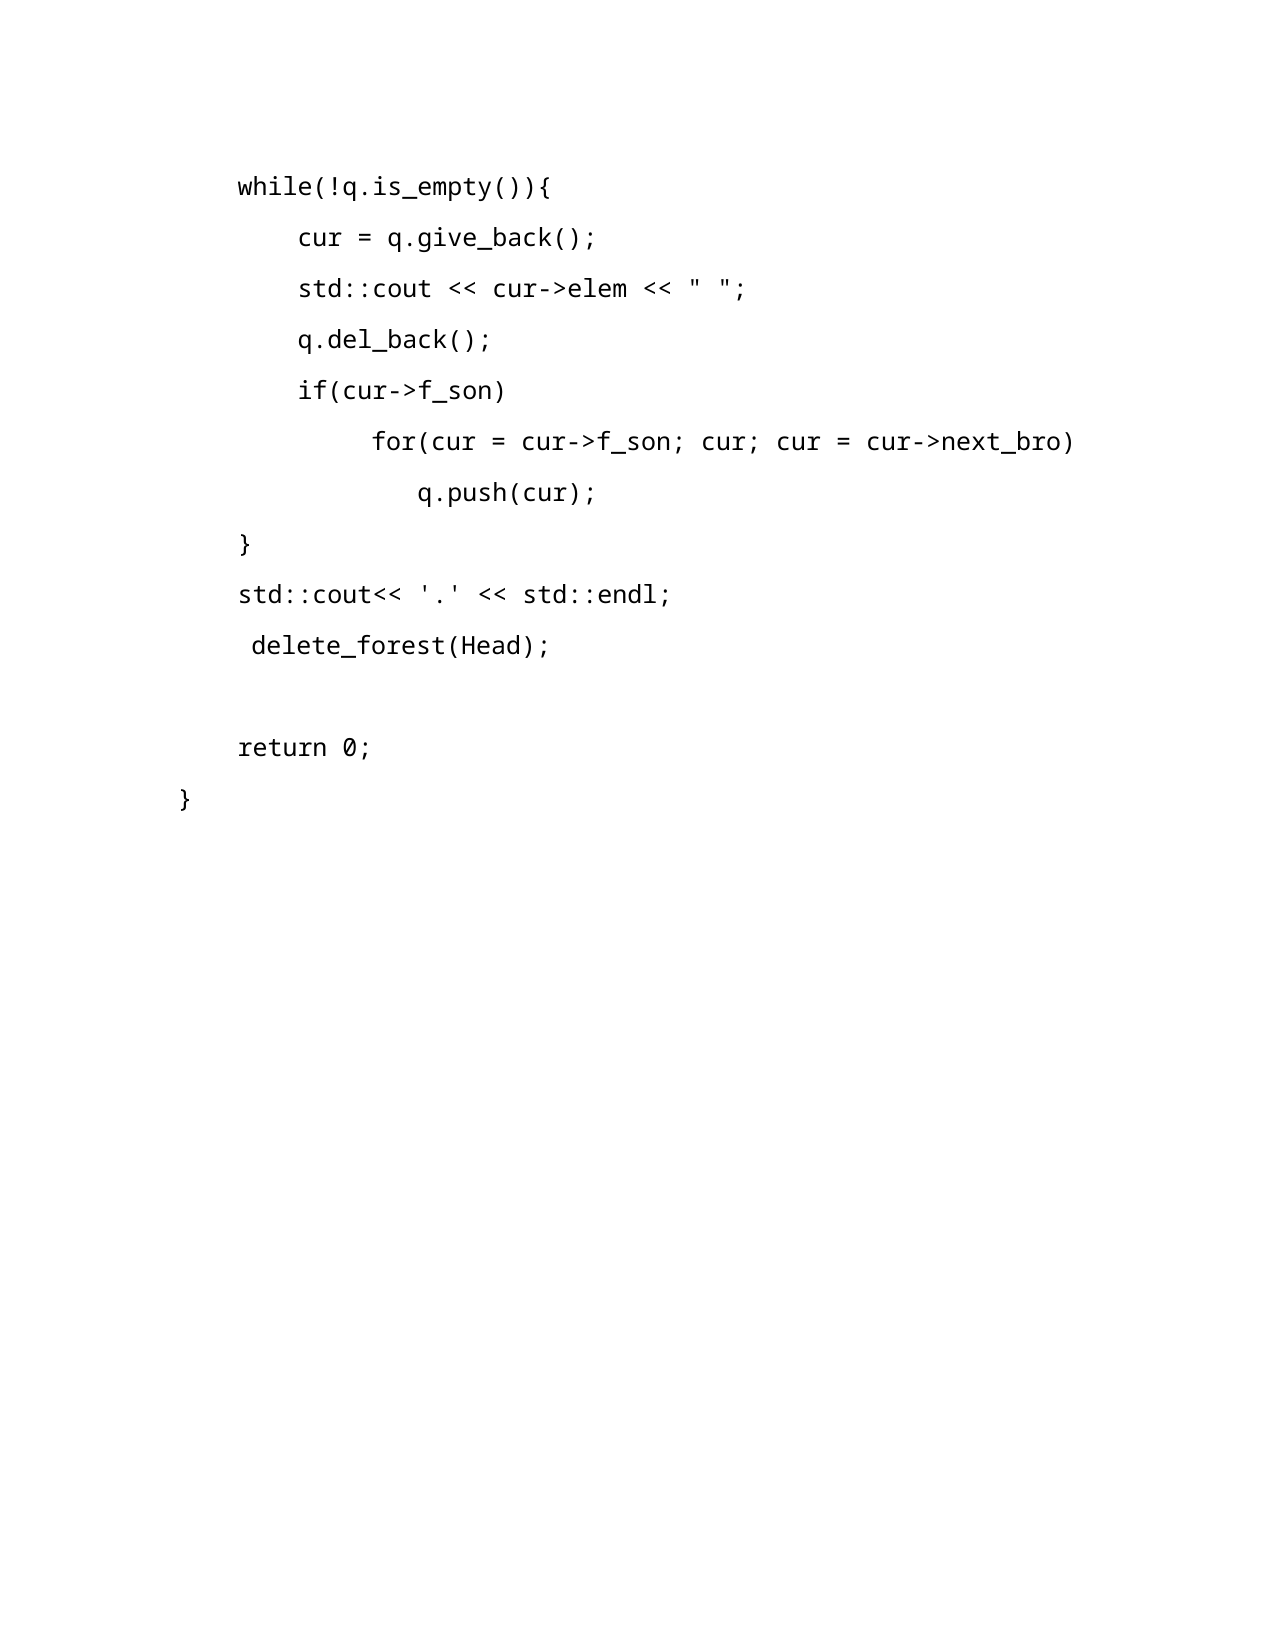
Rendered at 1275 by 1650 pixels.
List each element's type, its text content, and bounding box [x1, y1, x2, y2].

text for(cur = cur->f_son; cur; cur = cur->next_bro) [177, 424, 1186, 458]
text q.del_back(); [177, 322, 1186, 356]
text while(!q.is_empty()){ [177, 168, 1186, 202]
text std::cout << cur->elem << " "; [177, 271, 1186, 304]
text cur = q.give_back(); [177, 219, 1186, 253]
text if(cur->f_son) [177, 373, 1186, 407]
text return 0; [177, 730, 1186, 764]
text } [177, 781, 1186, 815]
text q.push(cur); [177, 475, 1186, 509]
text delete_forest(Head); [177, 628, 1186, 662]
text } [177, 526, 1186, 560]
text std::cout<< '.' << std::endl; [177, 577, 1186, 611]
